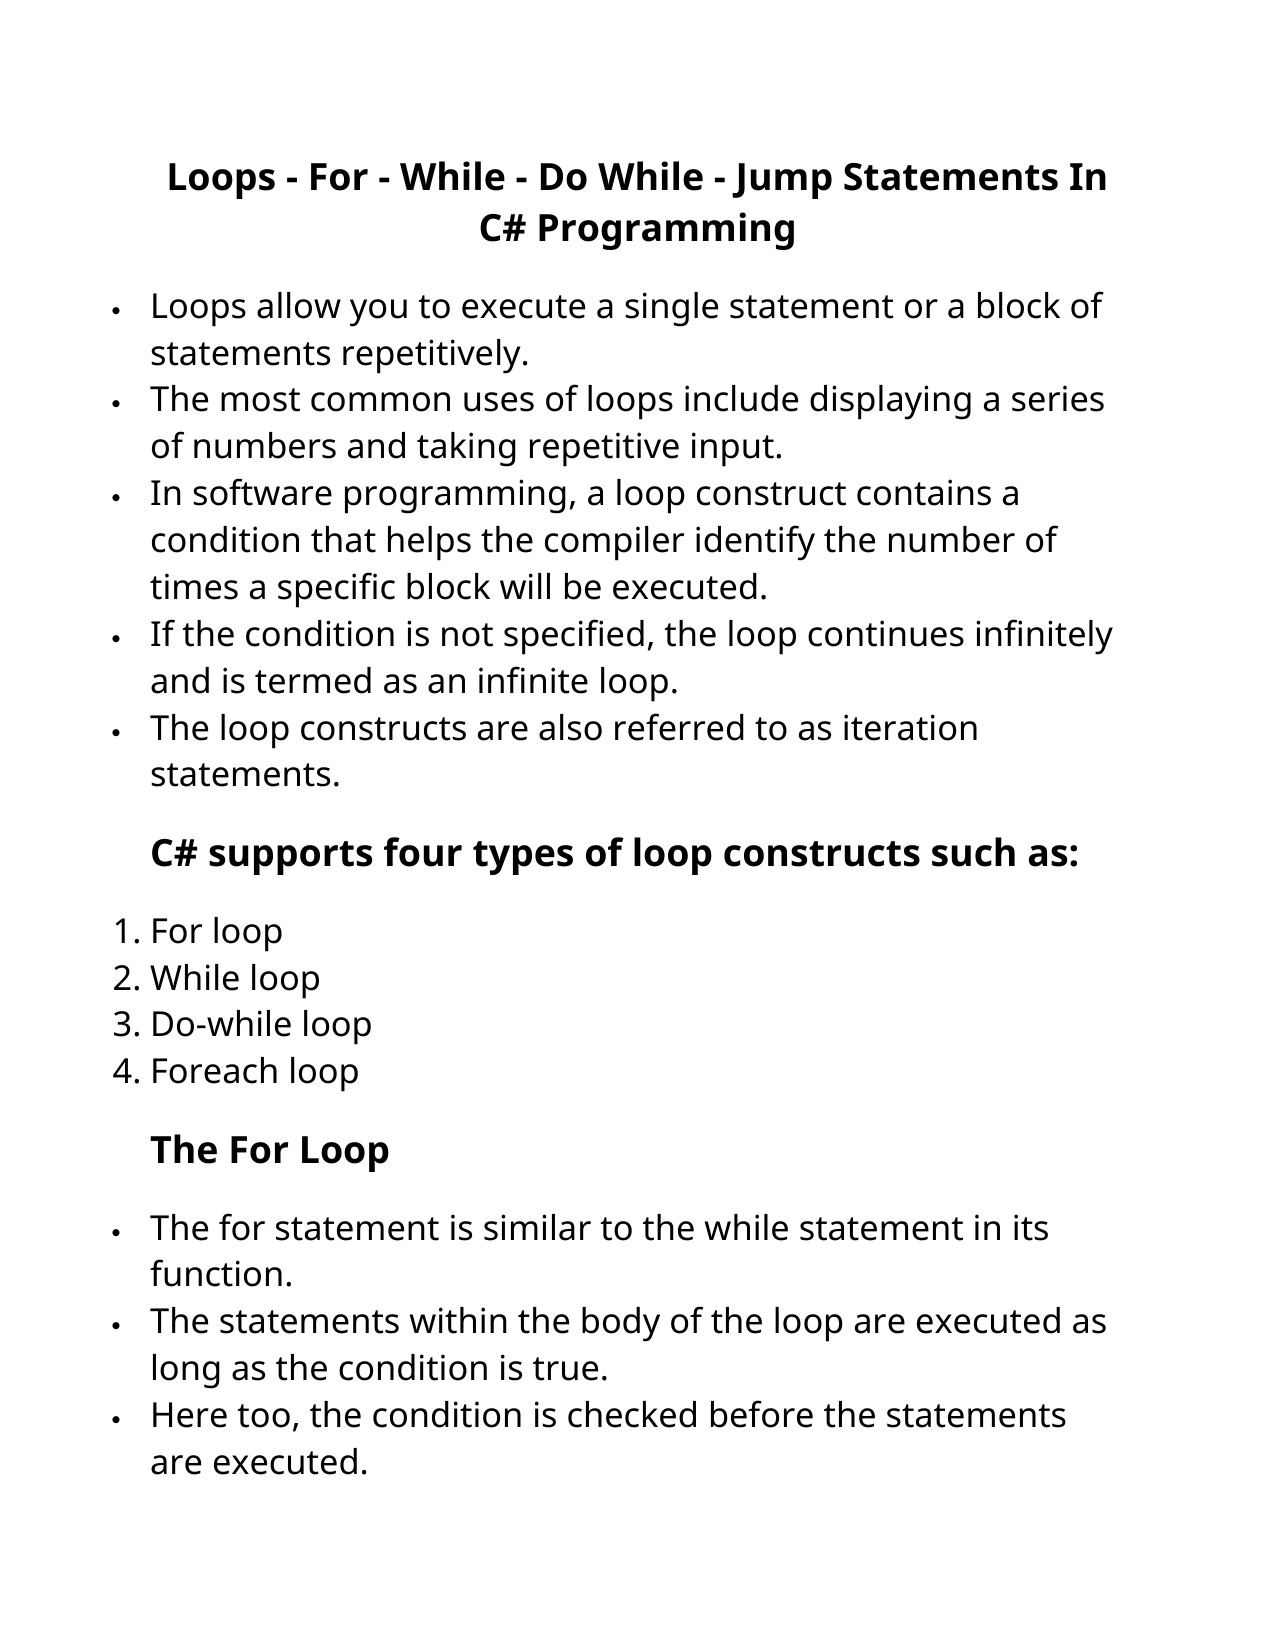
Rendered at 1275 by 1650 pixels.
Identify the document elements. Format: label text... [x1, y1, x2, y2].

list The for statement is similar to the while statement in its function. [112, 1203, 1125, 1297]
text The For Loop [150, 1123, 1125, 1174]
list While loop [112, 953, 1125, 1000]
list Foreach loop [112, 1047, 1125, 1094]
list Loops allow you to execute a single statement or a block of statements repetitively. [112, 281, 1125, 375]
text Loops - For - While - Do While - Jump Statements In C# Programming [150, 150, 1125, 252]
list If the condition is not specified, the loop continues infinitely and is termed as an infinite loop. [112, 609, 1125, 703]
list Do-while loop [112, 1000, 1125, 1047]
text C# supports four types of loop constructs such as: [150, 826, 1125, 877]
list In software programming, a loop construct contains a condition that helps the compiler identify the number of times a specific block will be executed. [112, 469, 1125, 609]
list Here too, the condition is checked before the statements are executed. [112, 1391, 1125, 1484]
list The most common uses of loops include displaying a series of numbers and taking repetitive input. [112, 375, 1125, 469]
list For loop [112, 906, 1125, 953]
list The loop constructs are also referred to as iteration statements. [112, 703, 1125, 797]
list The statements within the body of the loop are executed as long as the condition is true. [112, 1297, 1125, 1391]
